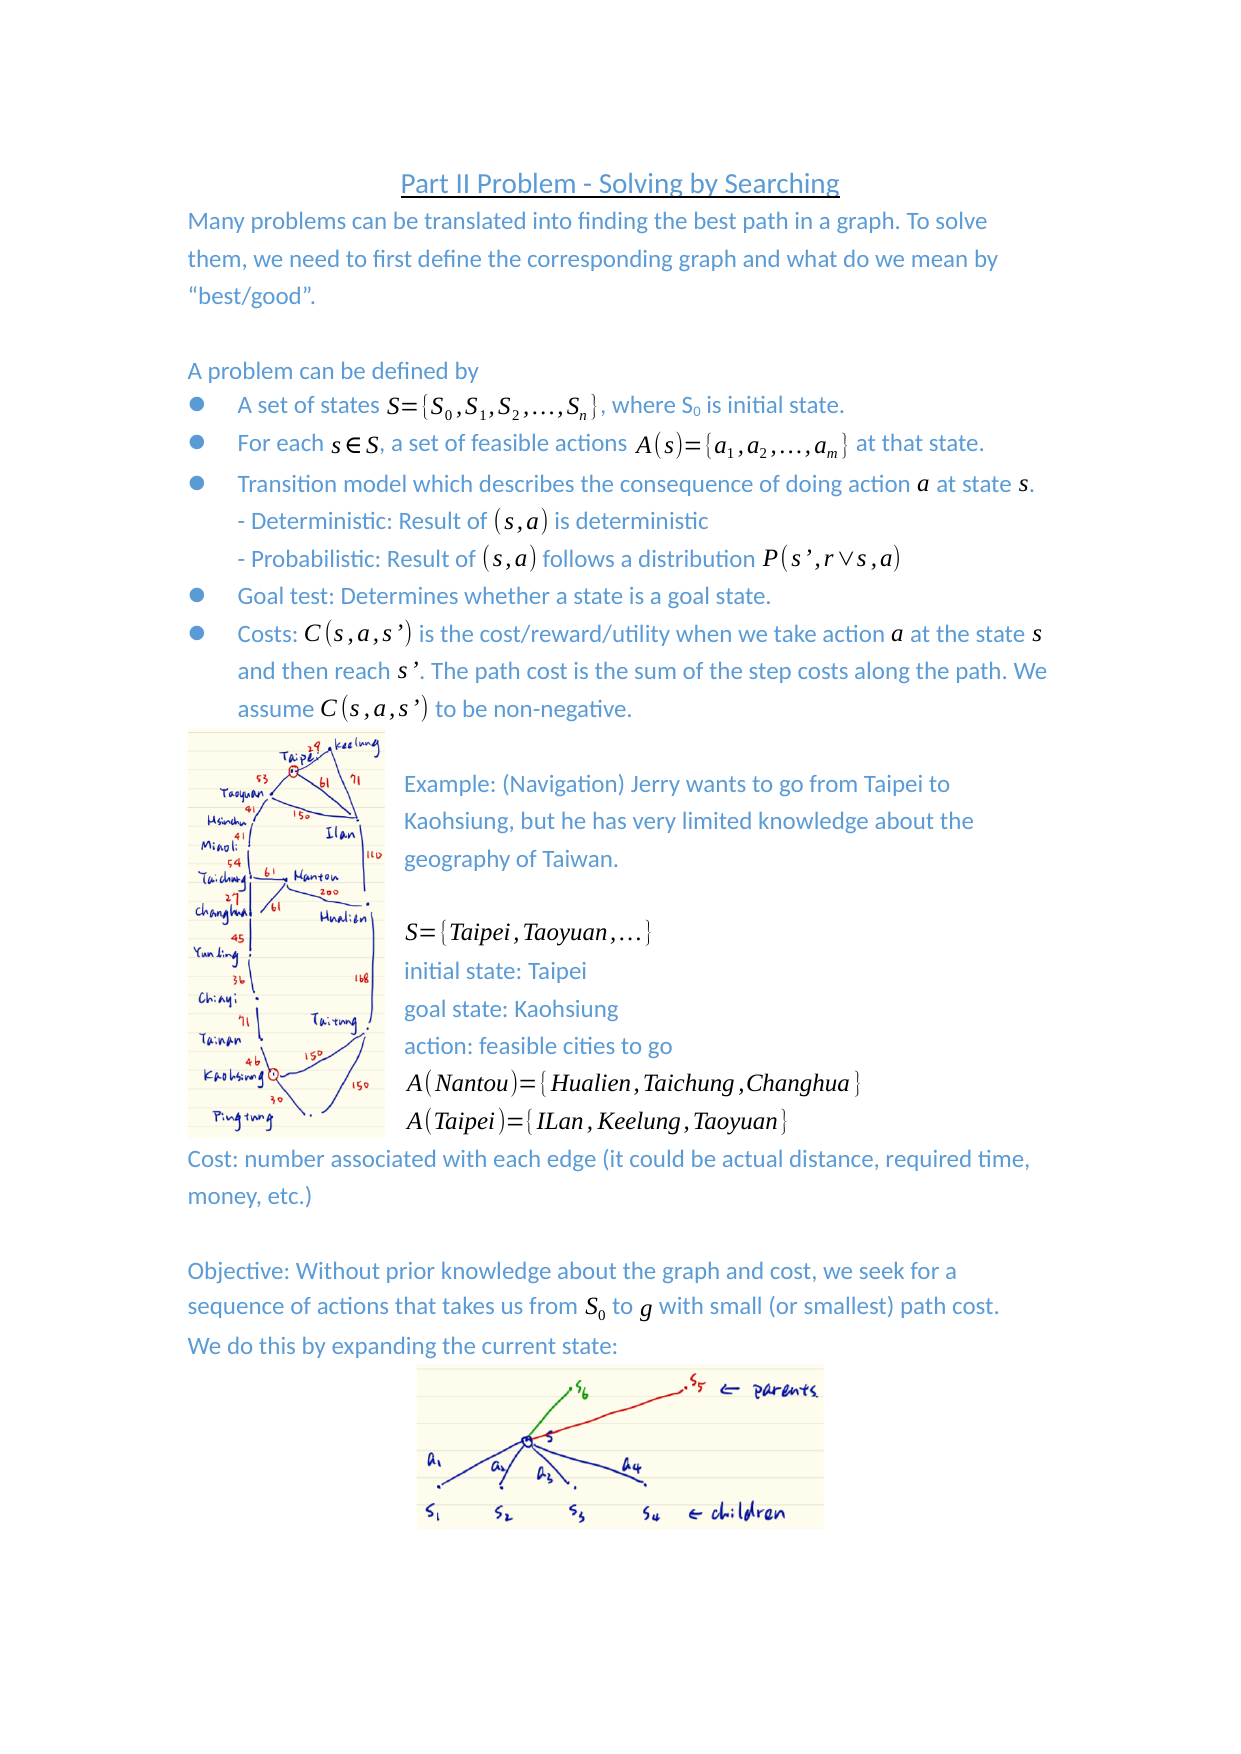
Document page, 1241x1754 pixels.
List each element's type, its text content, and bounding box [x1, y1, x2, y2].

list Costs: is the cost/reward/utility when we take action at the state and then reach . The path cost is the sum of the step costs along the path. We assume to be non-negative. [187, 614, 1053, 727]
list goal state: Kaohsiung [385, 989, 1053, 1027]
text - Probabilistic: Result of follows a distribution [237, 539, 1053, 577]
list Objective: Without prior knowledge about the graph and cost, we seek for a sequence of actions that takes us from to with small (or smallest) path cost. [187, 1252, 1053, 1327]
text Many problems can be translated into finding the best path in a graph. To solve them, we need to first define the corresponding graph and what do we mean by “best/good”. [187, 202, 1053, 314]
text A problem can be defined by [187, 352, 1053, 389]
list A set of states , where S0 is initial state. [187, 389, 1053, 427]
list We do this by expanding the current state: [187, 1327, 1053, 1364]
picture [416, 1364, 824, 1529]
list For each , a set of feasible actions at that state. [187, 427, 1053, 464]
list Example: (Navigation) Jerry wants to go from Taipei to Kaohsiung, but he has very limited knowledge about the geography of Taiwan. [385, 764, 1053, 877]
text Part II Problem - Solving by Searching [187, 164, 1053, 202]
picture [187, 728, 385, 1138]
list action: feasible cities to go [385, 1027, 1053, 1064]
text - Deterministic: Result of is deterministic [237, 502, 1053, 539]
list Goal test: Determines whether a state is a goal state. [187, 577, 1053, 614]
list Transition model which describes the consequence of doing action at state . [187, 464, 1053, 502]
list initial state: Taipei [385, 952, 1053, 989]
list Cost: number associated with each edge (it could be actual distance, required time, money, etc.) [187, 1139, 1053, 1214]
